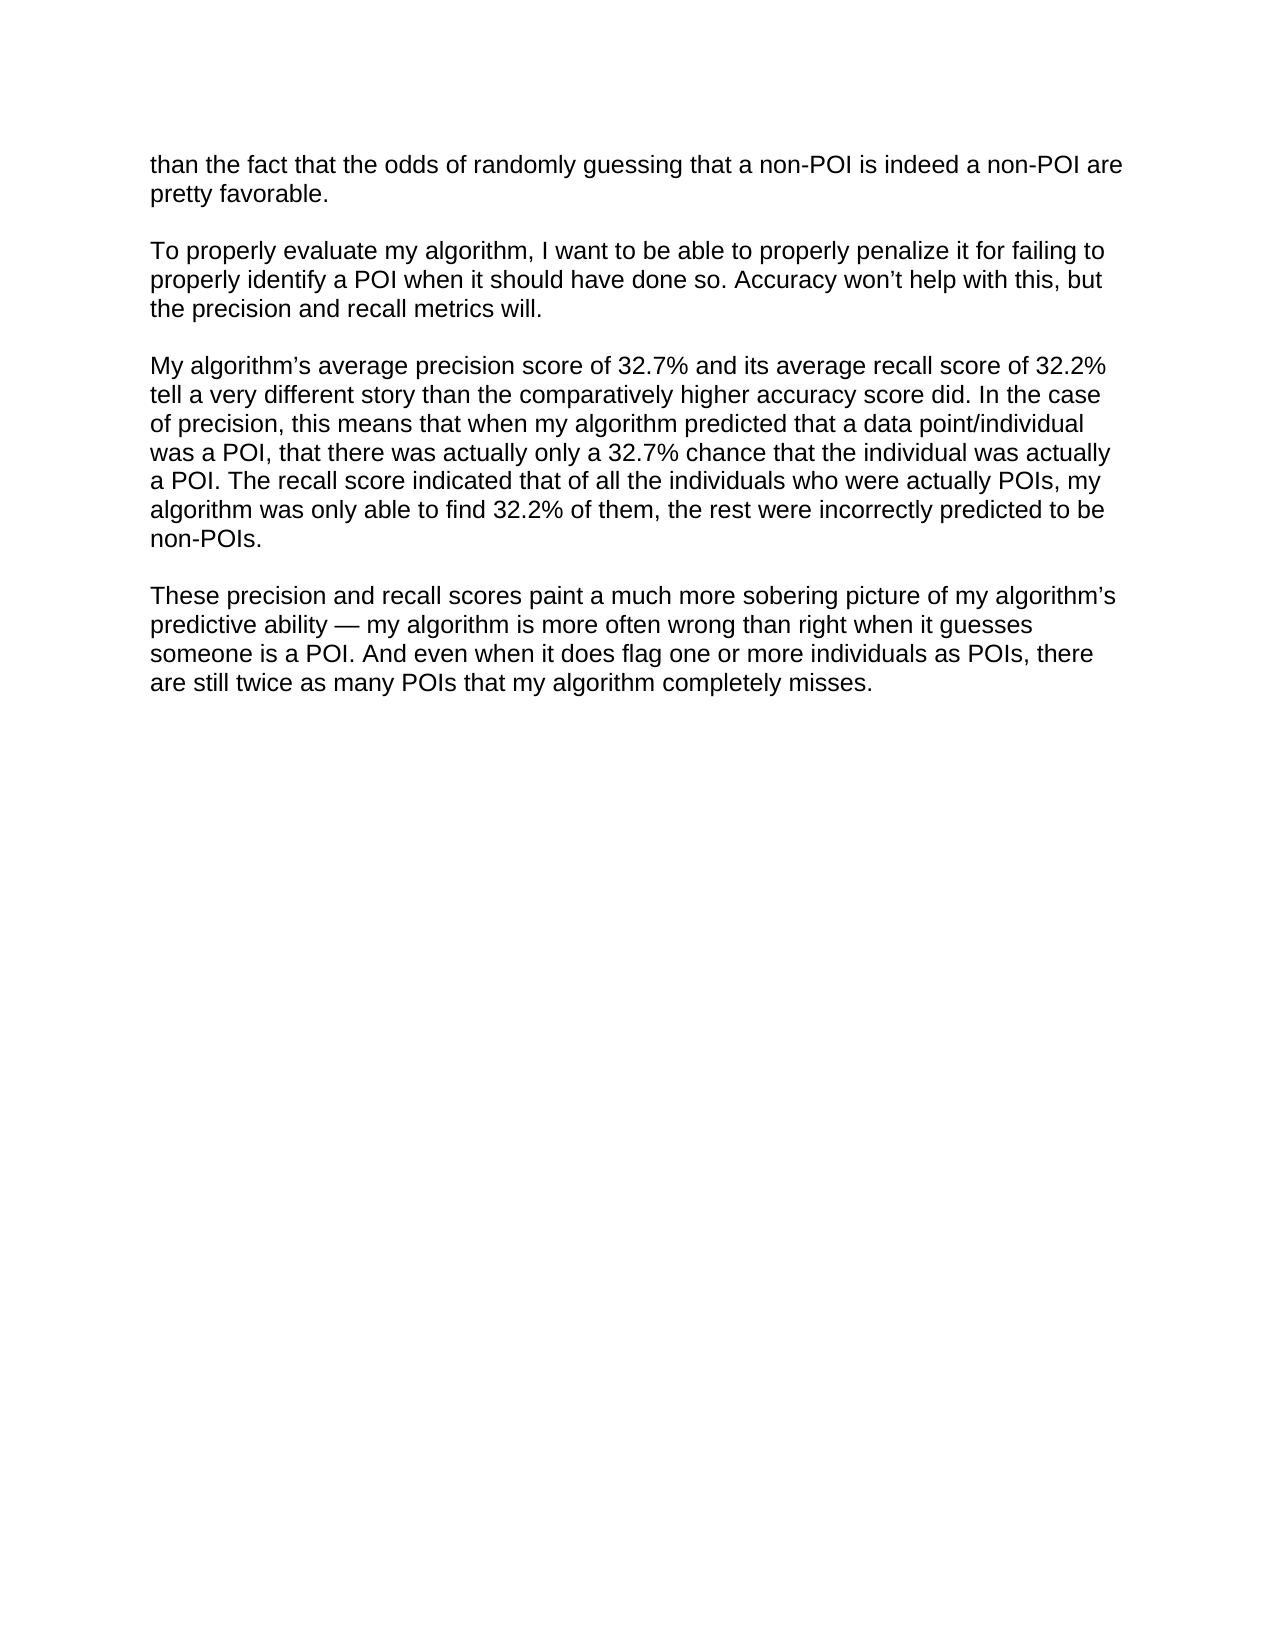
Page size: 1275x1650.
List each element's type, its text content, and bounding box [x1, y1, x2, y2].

text To properly evaluate my algorithm, I want to be able to properly penalize it for failing to properly identify a POI when it should have done so. Accuracy won’t help with this, but the precision and recall metrics will. [150, 236, 1125, 322]
text My algorithm’s average precision score of 32.7% and its average recall score of 32.2% tell a very different story than the comparatively higher accuracy score did. In the case of precision, this means that when my algorithm predicted that a data point/individual was a POI, that there was actually only a 32.7% chance that the individual was actually a POI. The recall score indicated that of all the individuals who were actually POIs, my algorithm was only able to find 32.2% of them, the rest were incorrectly predicted to be non-POIs. [150, 351, 1125, 552]
text These precision and recall scores paint a much more sobering picture of my algorithm’s predictive ability — my algorithm is more often wrong than right when it guesses someone is a POI. And even when it does flag one or more individuals as POIs, there are still twice as many POIs that my algorithm completely misses. [150, 581, 1125, 696]
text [150, 150, 1125, 207]
